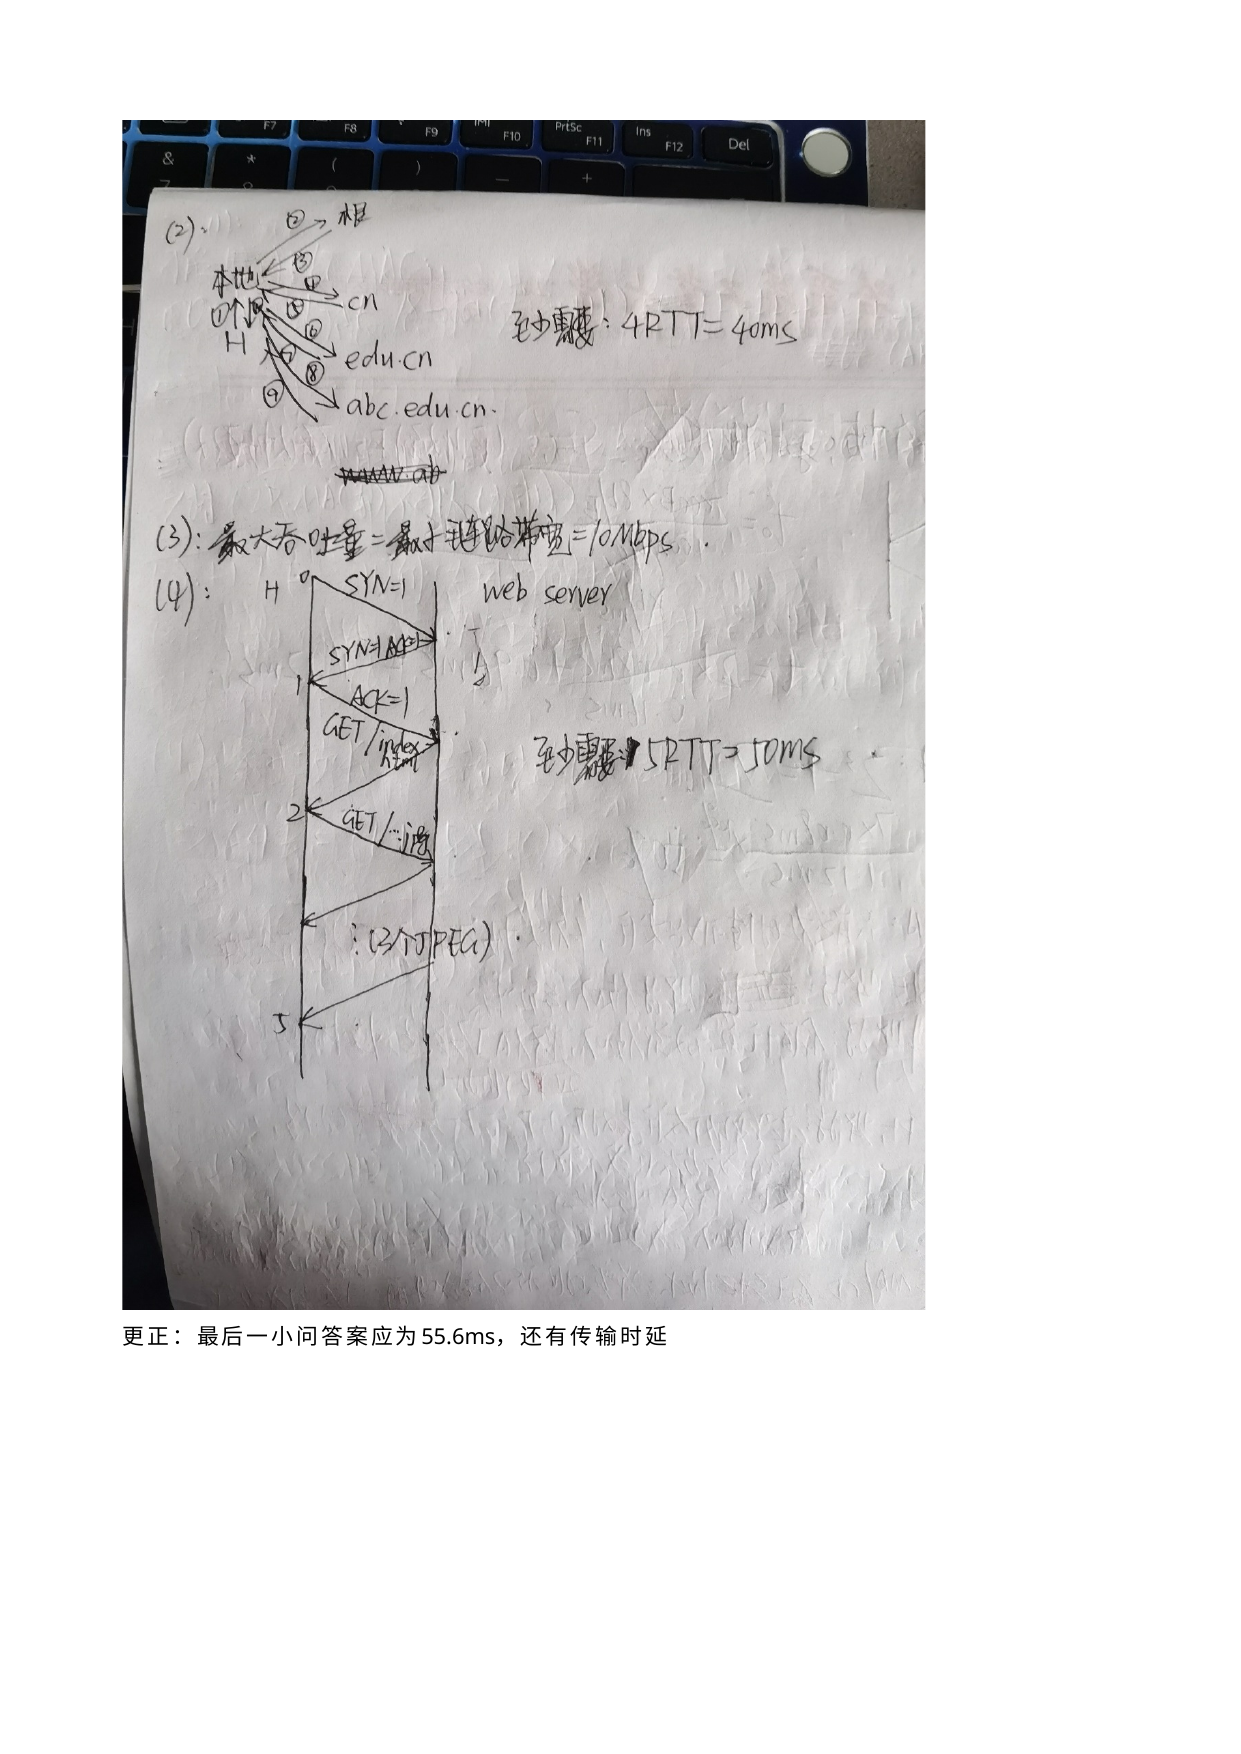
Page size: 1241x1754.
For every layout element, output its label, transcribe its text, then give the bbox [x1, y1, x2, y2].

text 更正：最后一小问答案应为55.6ms，还有传输时延 [122, 1317, 1118, 1352]
picture [122, 120, 926, 1310]
